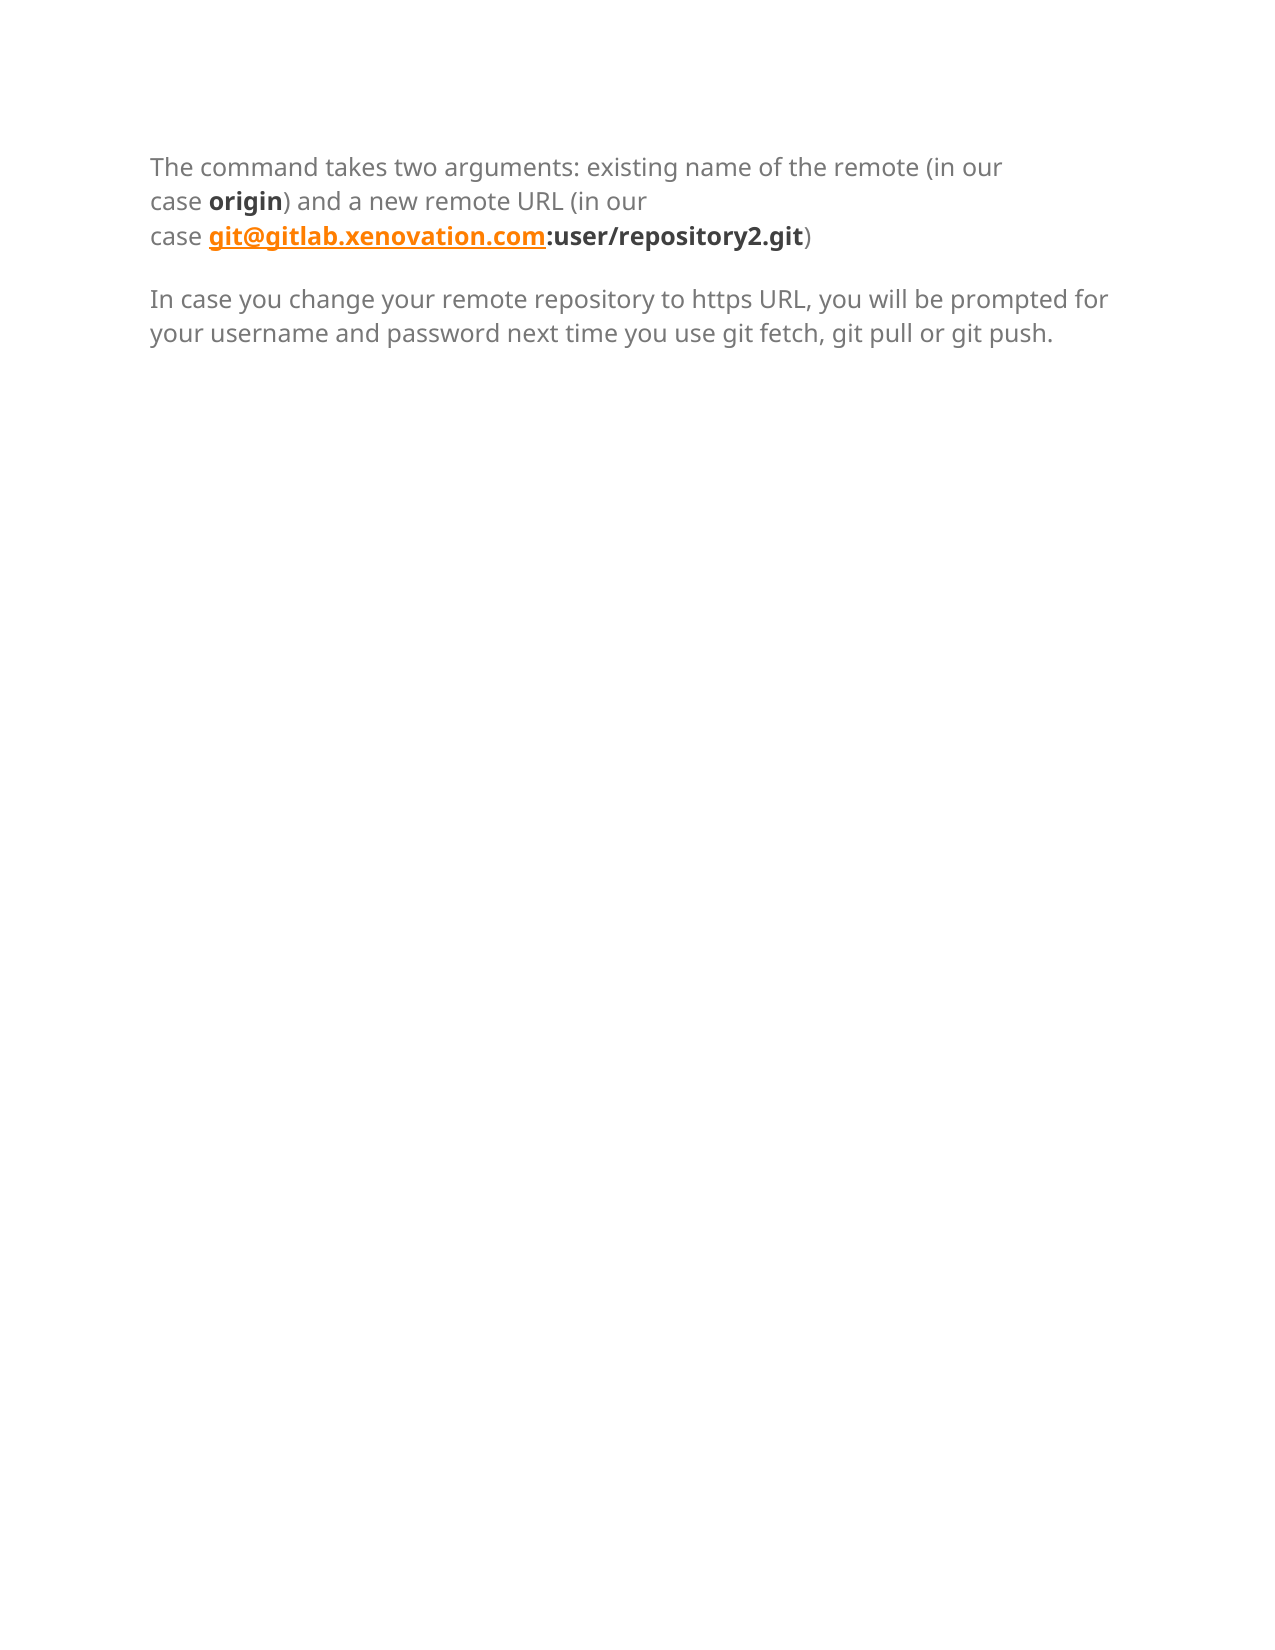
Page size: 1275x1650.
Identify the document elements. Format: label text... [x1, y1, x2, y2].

text In case you change your remote repository to https URL, you will be prompted for your username and password next time you use git fetch, git pull or git push. [150, 281, 1125, 349]
text The command takes two arguments: existing name of the remote (in our case origin) and a new remote URL (in our case git@gitlab.xenovation.com:user/repository2.git) [150, 150, 1125, 252]
